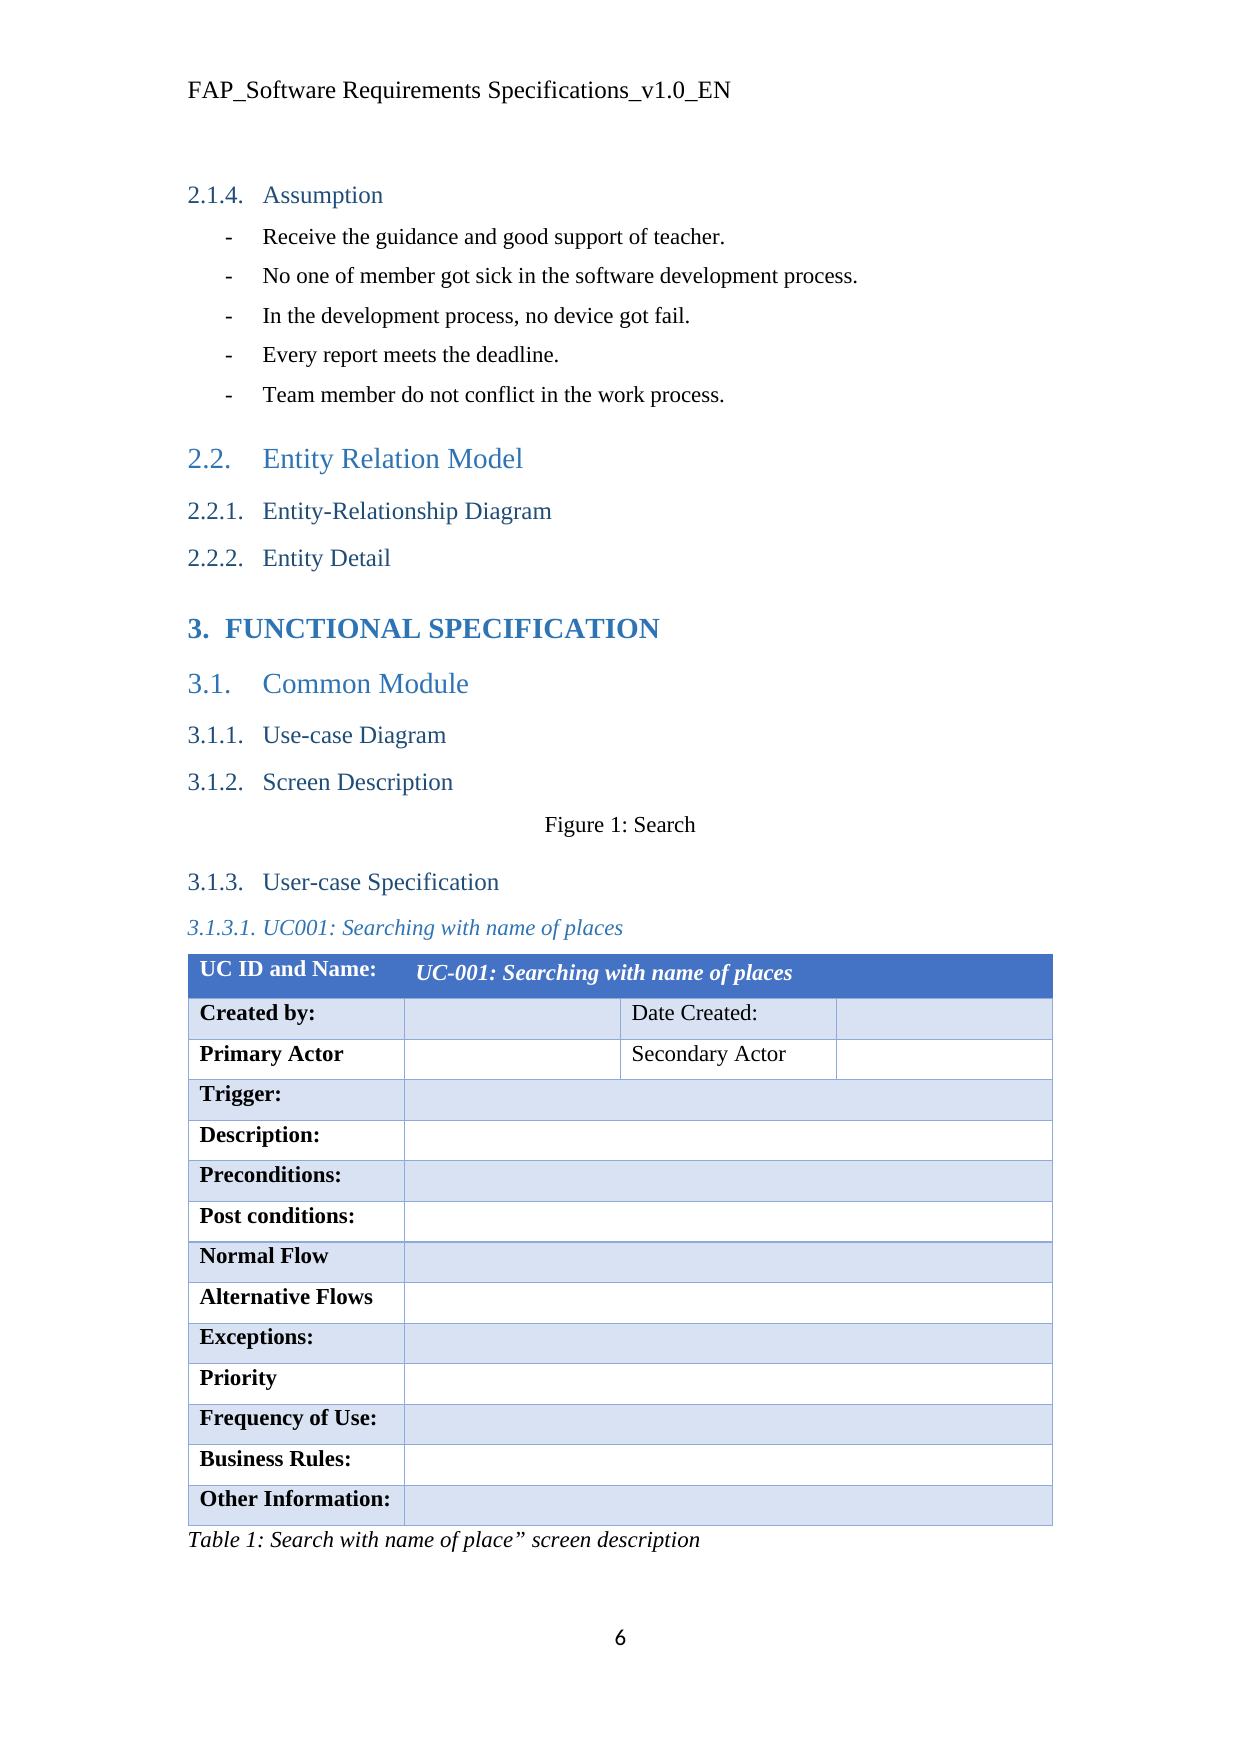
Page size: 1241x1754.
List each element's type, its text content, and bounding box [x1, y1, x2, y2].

table_cell Frequency of Use: [189, 1405, 404, 1444]
subtitle User-case Specification [187, 867, 1053, 896]
table_cell Exceptions: [189, 1324, 404, 1363]
table_cell [405, 1121, 1052, 1160]
list Every report meets the deadline. [225, 342, 1053, 368]
table_cell Secondary Actor [621, 1040, 836, 1079]
subtitle UC001: Searching with name of places [187, 914, 1053, 940]
subtitle Screen Description [187, 767, 1053, 796]
subtitle Entity Detail [187, 543, 1053, 572]
table_cell [837, 999, 1052, 1039]
table_cell [405, 1040, 620, 1079]
table_cell [405, 1364, 1052, 1403]
subtitle Common Module [187, 666, 1053, 699]
list Team member do not conflict in the work process. [225, 381, 1053, 407]
table_cell Business Rules: [189, 1445, 404, 1484]
list No one of member got sick in the software development process. [225, 263, 1053, 289]
table_cell [405, 1405, 1052, 1444]
table_cell Date Created: [621, 999, 836, 1039]
subtitle Entity Relation Model [187, 441, 1053, 475]
table_cell [405, 1283, 1052, 1322]
text Figure 1: Search [187, 811, 1053, 837]
subtitle Use-case Diagram [187, 720, 1053, 749]
table_cell Priority [189, 1364, 404, 1403]
table_header UC-001: Searching with name of places [405, 955, 1052, 998]
table_cell Alternative Flows [189, 1283, 404, 1322]
table_cell [405, 1080, 1052, 1120]
table_cell [405, 1324, 1052, 1363]
table_cell [405, 1486, 1052, 1525]
table_cell Other Information: [189, 1486, 404, 1525]
list Receive the guidance and good support of teacher. [225, 223, 1053, 249]
text Table 1: Search with name of place” screen description [187, 1526, 1053, 1552]
subtitle Assumption [187, 180, 1053, 209]
table_header UC ID and Name: [189, 955, 404, 998]
list In the development process, no device got fail. [225, 302, 1053, 328]
table_cell [405, 999, 620, 1039]
table_cell Primary Actor [189, 1040, 404, 1079]
subtitle FUNCTIONAL SPECIFICATION [187, 611, 1053, 645]
table_cell Created by: [189, 999, 404, 1039]
table_cell Description: [189, 1121, 404, 1160]
subtitle Entity-Relationship Diagram [187, 496, 1053, 524]
table_cell Trigger: [189, 1080, 404, 1120]
table_cell [405, 1161, 1052, 1201]
table_cell [405, 1202, 1052, 1241]
table_cell Preconditions: [189, 1161, 404, 1201]
table_cell [405, 1445, 1052, 1484]
table_cell Post conditions: [189, 1202, 404, 1241]
table_cell Normal Flow [189, 1243, 404, 1282]
table_cell [405, 1243, 1052, 1282]
table_cell [837, 1040, 1052, 1079]
